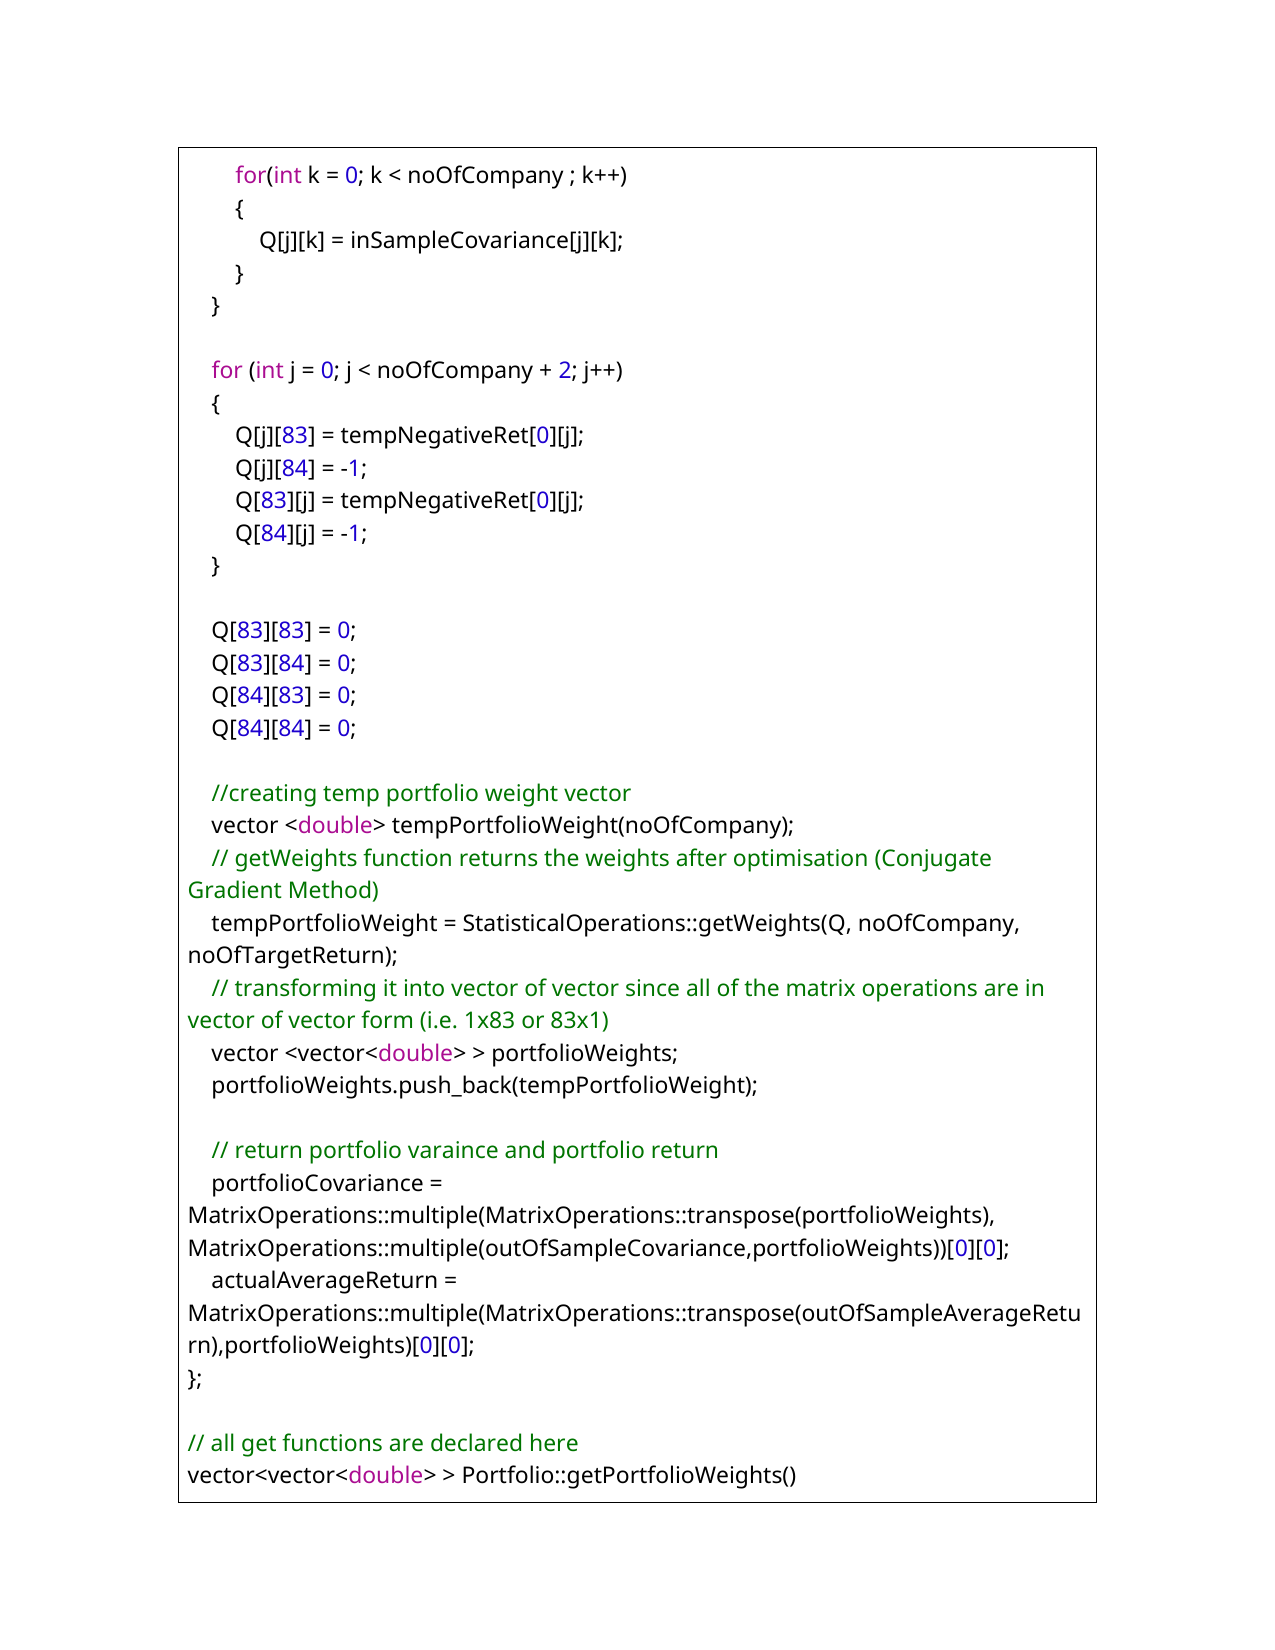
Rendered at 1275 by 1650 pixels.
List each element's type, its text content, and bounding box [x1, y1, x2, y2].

text // all get functions are declared here [187, 1426, 1087, 1459]
text for(int k = 0; k < noOfCompany ; k++) [187, 159, 1087, 191]
text Q[j][83] = tempNegativeRet[0][j]; [187, 419, 1087, 451]
text // transforming it into vector of vector since all of the matrix operations are in vector of vector form (i.e. 1x83 or 83x1) [187, 971, 1087, 1036]
text { [187, 386, 1087, 419]
text for (int j = 0; j < noOfCompany + 2; j++) [187, 354, 1087, 386]
text Q[83][84] = 0; [187, 646, 1087, 679]
text Q[83][83] = 0; [187, 614, 1087, 646]
text Q[j][k] = inSampleCovariance[j][k]; [187, 224, 1087, 256]
text portfolioWeights.push_back(tempPortfolioWeight); [187, 1069, 1087, 1101]
text actualAverageReturn = MatrixOperations::multiple(MatrixOperations::transpose(outOfSampleAverageReturn),portfolioWeights)[0][0]; [187, 1264, 1087, 1361]
text Q[83][j] = tempNegativeRet[0][j]; [187, 484, 1087, 516]
text Q[j][84] = -1; [187, 451, 1087, 484]
text //creating temp portfolio weight vector [187, 776, 1087, 809]
text } [187, 549, 1087, 581]
text } [187, 289, 1087, 321]
text }; [187, 1361, 1087, 1394]
text { [187, 191, 1087, 224]
text vector<vector<double> > Portfolio::getPortfolioWeights() [187, 1459, 1087, 1491]
text } [187, 256, 1087, 289]
text // getWeights function returns the weights after optimisation (Conjugate Gradient Method) [187, 841, 1087, 906]
text Q[84][83] = 0; [187, 679, 1087, 711]
text // return portfolio varaince and portfolio return [187, 1134, 1087, 1166]
text portfolioCovariance = MatrixOperations::multiple(MatrixOperations::transpose(portfolioWeights), MatrixOperations::multiple(outOfSampleCovariance,portfolioWeights))[0][0]; [187, 1166, 1087, 1264]
text tempPortfolioWeight = StatisticalOperations::getWeights(Q, noOfCompany, noOfTargetReturn); [187, 906, 1087, 971]
text vector <double> tempPortfolioWeight(noOfCompany); [187, 809, 1087, 841]
text Q[84][84] = 0; [187, 711, 1087, 744]
text vector <vector<double> > portfolioWeights; [187, 1036, 1087, 1069]
text Q[84][j] = -1; [187, 516, 1087, 549]
